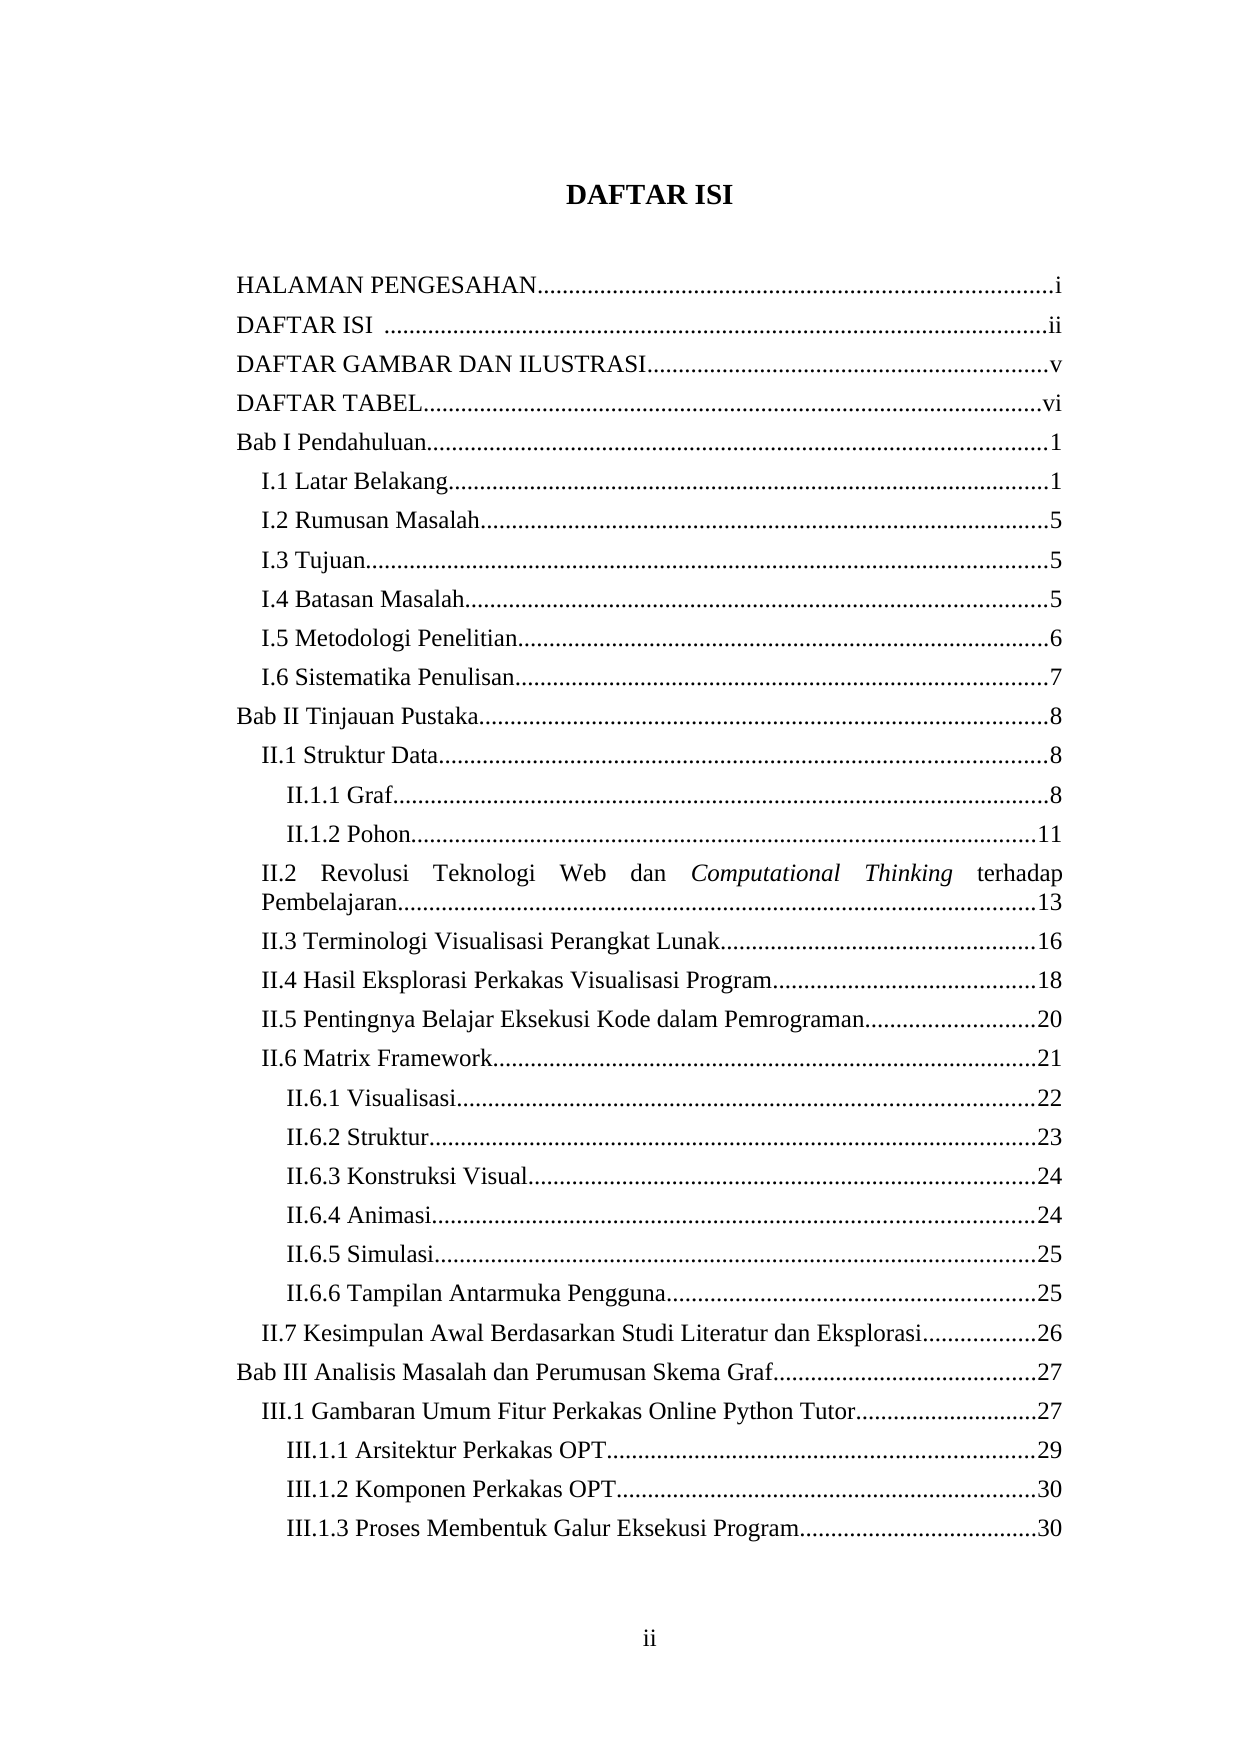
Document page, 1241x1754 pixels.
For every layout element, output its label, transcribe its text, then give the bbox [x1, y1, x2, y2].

text II.7 Kesimpulan Awal Berdasarkan Studi Literatur dan Eksplorasi 26 [261, 1318, 1063, 1346]
text II.2 Revolusi Teknologi Web dan Computational Thinking terhadap Pembelajaran 13 [261, 858, 1063, 916]
text III.1.3 Proses Membentuk Galur Eksekusi Program 30 [286, 1513, 1063, 1542]
text II.1.2 Pohon 11 [286, 819, 1063, 848]
text III.1 Gambaran Umum Fitur Perkakas Online Python Tutor 27 [261, 1396, 1063, 1425]
text I.4 Batasan Masalah 5 [261, 584, 1063, 613]
text II.4 Hasil Eksplorasi Perkakas Visualisasi Program 18 [261, 965, 1063, 994]
text DAFTAR ISI ii [236, 310, 1063, 338]
text II.6.2 Struktur 23 [286, 1122, 1063, 1151]
text I.2 Rumusan Masalah 5 [261, 506, 1063, 534]
text III.1.2 Komponen Perkakas OPT 30 [286, 1474, 1063, 1503]
text HALAMAN PENGESAHAN i [236, 271, 1063, 299]
text II.6.1 Visualisasi 22 [286, 1083, 1063, 1111]
text II.6.6 Tampilan Antarmuka Pengguna 25 [286, 1278, 1063, 1307]
text II.6.3 Konstruksi Visual 24 [286, 1161, 1063, 1190]
text DAFTAR GAMBAR DAN ILUSTRASI v [236, 349, 1063, 378]
text I.3 Tujuan 5 [261, 545, 1063, 573]
text II.1.1 Graf 8 [286, 780, 1063, 808]
text II.3 Terminologi Visualisasi Perangkat Lunak 16 [261, 926, 1063, 955]
text II.1 Struktur Data 8 [261, 741, 1063, 769]
text III.1.1 Arsitektur Perkakas OPT 29 [286, 1435, 1063, 1464]
text I.6 Sistematika Penulisan 7 [261, 662, 1063, 691]
text II.6 Matrix Framework 21 [261, 1043, 1063, 1072]
text II.6.4 Animasi 24 [286, 1200, 1063, 1229]
text I.5 Metodologi Penelitian 6 [261, 623, 1063, 652]
text Bab III Analisis Masalah dan Perumusan Skema Graf 27 [236, 1357, 1063, 1386]
subtitle DAFTAR ISI [236, 177, 1063, 211]
text Bab I Pendahuluan 1 [236, 427, 1063, 456]
text Bab II Tinjauan Pustaka 8 [236, 701, 1063, 730]
text DAFTAR TABEL vi [236, 388, 1063, 417]
text II.6.5 Simulasi 25 [286, 1239, 1063, 1268]
text I.1 Latar Belakang 1 [261, 466, 1063, 495]
text II.5 Pentingnya Belajar Eksekusi Kode dalam Pemrograman 20 [261, 1004, 1063, 1033]
